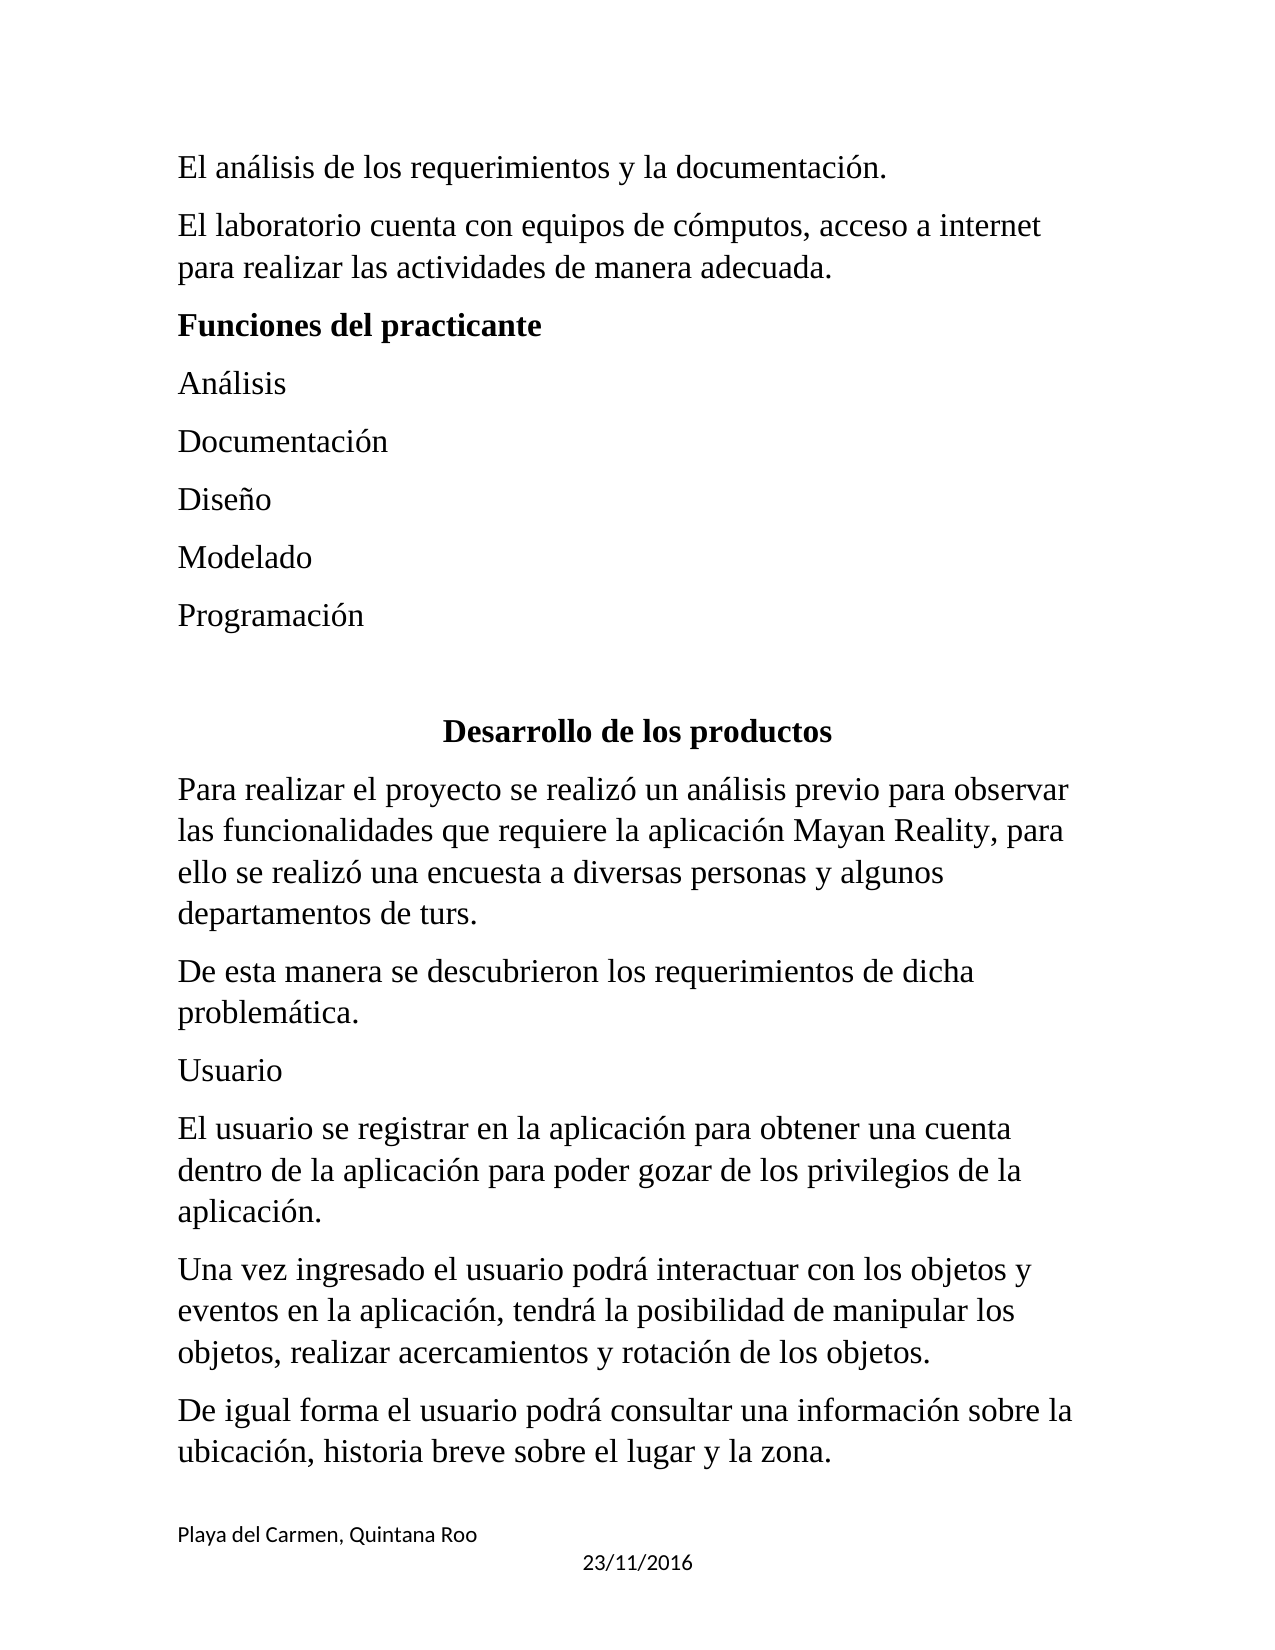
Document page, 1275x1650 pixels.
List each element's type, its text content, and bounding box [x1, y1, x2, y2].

text De igual forma el usuario podrá consultar una información sobre la ubicación, historia breve sobre el lugar y la zona. [177, 1390, 1098, 1470]
text Análisis [177, 363, 1098, 401]
text Una vez ingresado el usuario podrá interactuar con los objetos y eventos en la aplicación, tendrá la posibilidad de manipular los objetos, realizar acercamientos y rotación de los objetos. [177, 1249, 1098, 1370]
text El laboratorio cuenta con equipos de cómputos, acceso a internet para realizar las actividades de manera adecuada. [177, 206, 1098, 285]
text Programación [177, 595, 1098, 633]
text Para realizar el proyecto se realizó un análisis previo para observar las funcionalidades que requiere la aplicación Mayan Reality, para ello se realizó una encuesta a diversas personas y algunos departamentos de turs. [177, 769, 1098, 932]
text El usuario se registrar en la aplicación para obtener una cuenta dentro de la aplicación para poder gozar de los privilegios de la aplicación. [177, 1109, 1098, 1230]
text Desarrollo de los productos [177, 711, 1098, 749]
text El análisis de los requerimientos y la documentación. [177, 148, 1098, 186]
text De esta manera se descubrieron los requerimientos de dicha problemática. [177, 951, 1098, 1031]
text Usuario [177, 1051, 1098, 1089]
text Modelado [177, 537, 1098, 575]
text Documentación [177, 421, 1098, 459]
text Funciones del practicante [177, 305, 1098, 343]
text Diseño [177, 479, 1098, 517]
